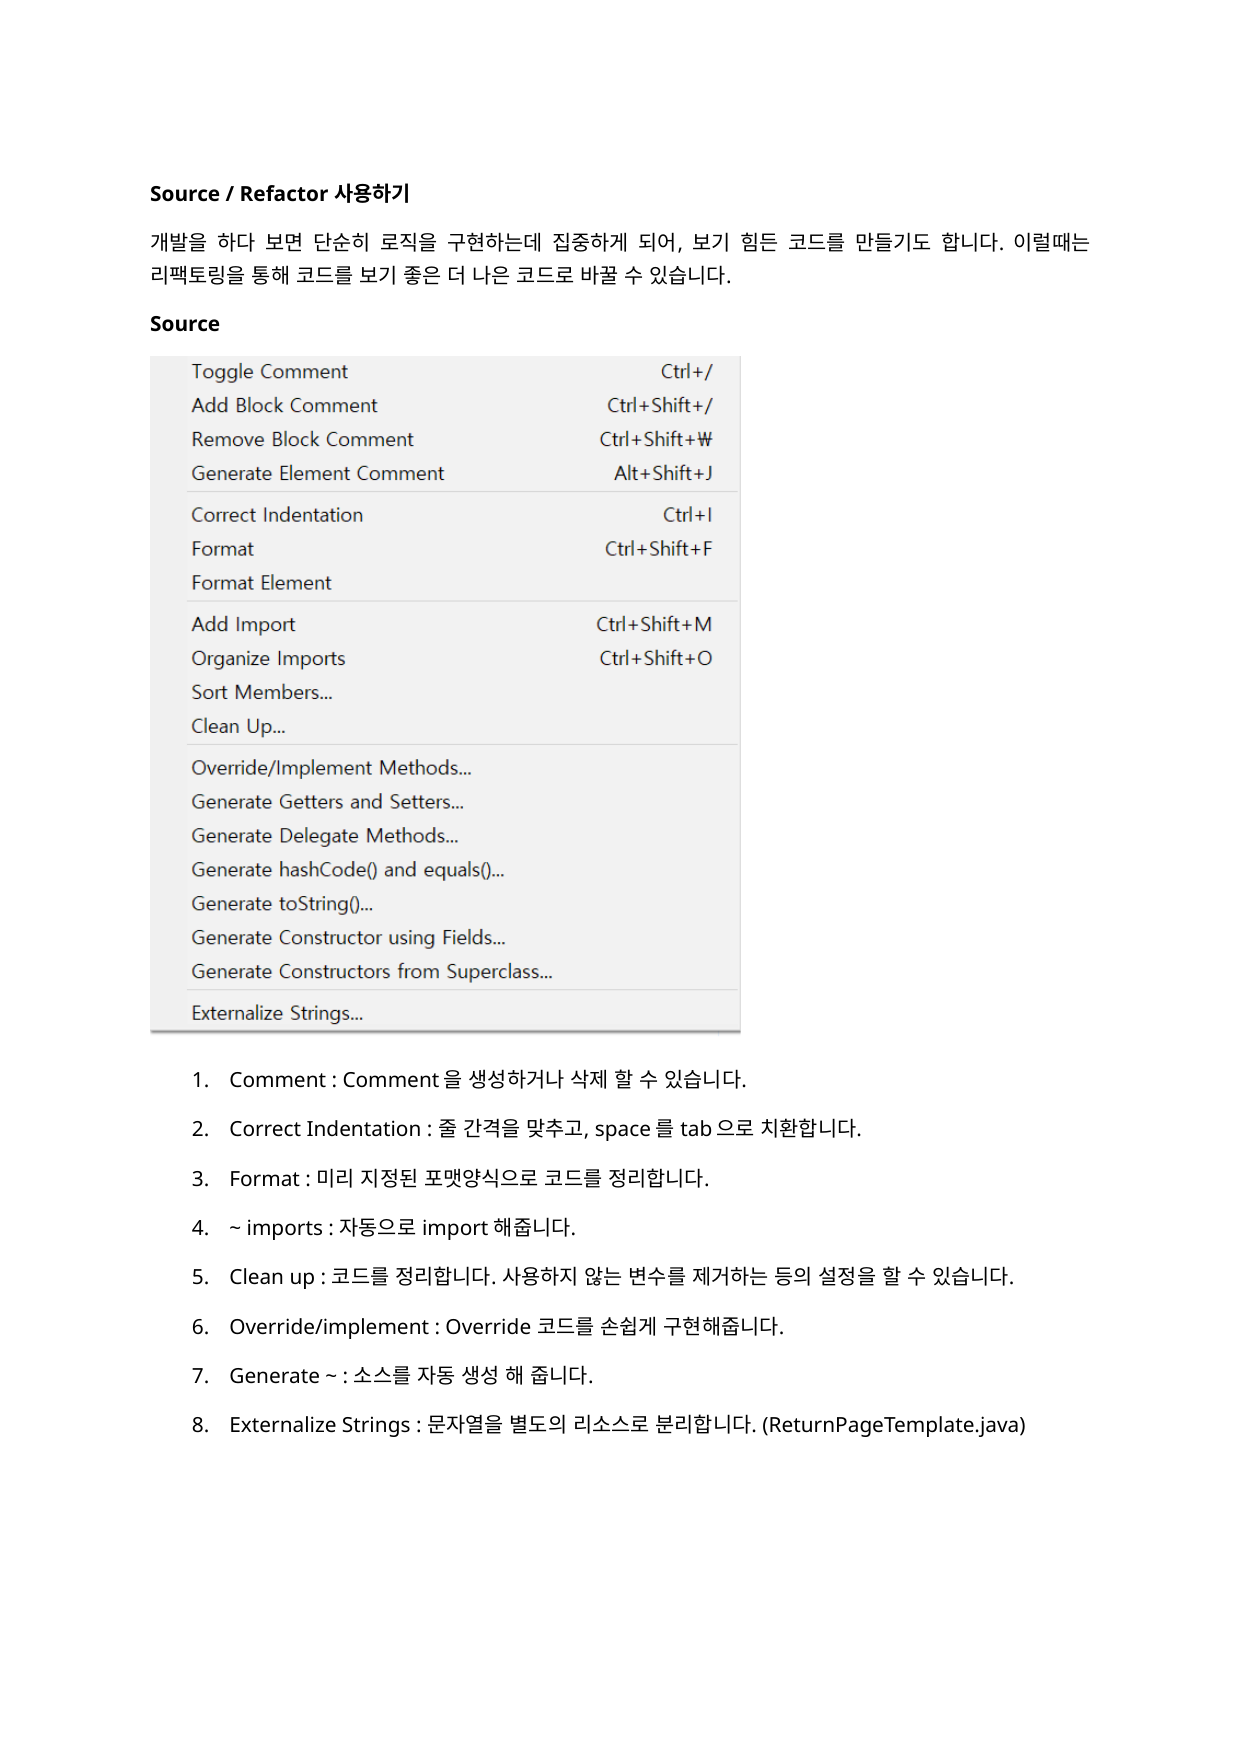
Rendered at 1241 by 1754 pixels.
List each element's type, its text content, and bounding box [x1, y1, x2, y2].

list ~ imports : 자동으로 import 해줍니다. [192, 1211, 1090, 1241]
picture [150, 356, 741, 1045]
text Source [150, 309, 1090, 337]
list Correct Indentation : 줄 간격을 맞추고, space를 tab으로 치환합니다. [192, 1112, 1090, 1143]
list Generate ~ : 소스를 자동 생성 해 줍니다. [192, 1359, 1090, 1389]
list Override/implement : Override 코드를 손쉽게 구현해줍니다. [192, 1310, 1090, 1340]
list Comment : Comment을 생성하거나 삭제 할 수 있습니다. [192, 1063, 1090, 1093]
text 개발을 하다 보면 단순히 로직을 구현하는데 집중하게 되어, 보기 힘든 코드를 만들기도 합니다. 이럴때는 리팩토링을 통해 코드를 보기 좋은 더 나은 코드로 바꿀 수 있습니다. [150, 227, 1090, 289]
list Externalize Strings : 문자열을 별도의 리소스로 분리합니다. (ReturnPageTemplate.java) [192, 1409, 1090, 1439]
list Format : 미리 지정된 포맷양식으로 코드를 정리합니다. [192, 1162, 1090, 1192]
list Clean up : 코드를 정리합니다. 사용하지 않는 변수를 제거하는 등의 설정을 할 수 있습니다. [192, 1261, 1090, 1291]
text Source / Refactor 사용하기 [150, 177, 1090, 207]
